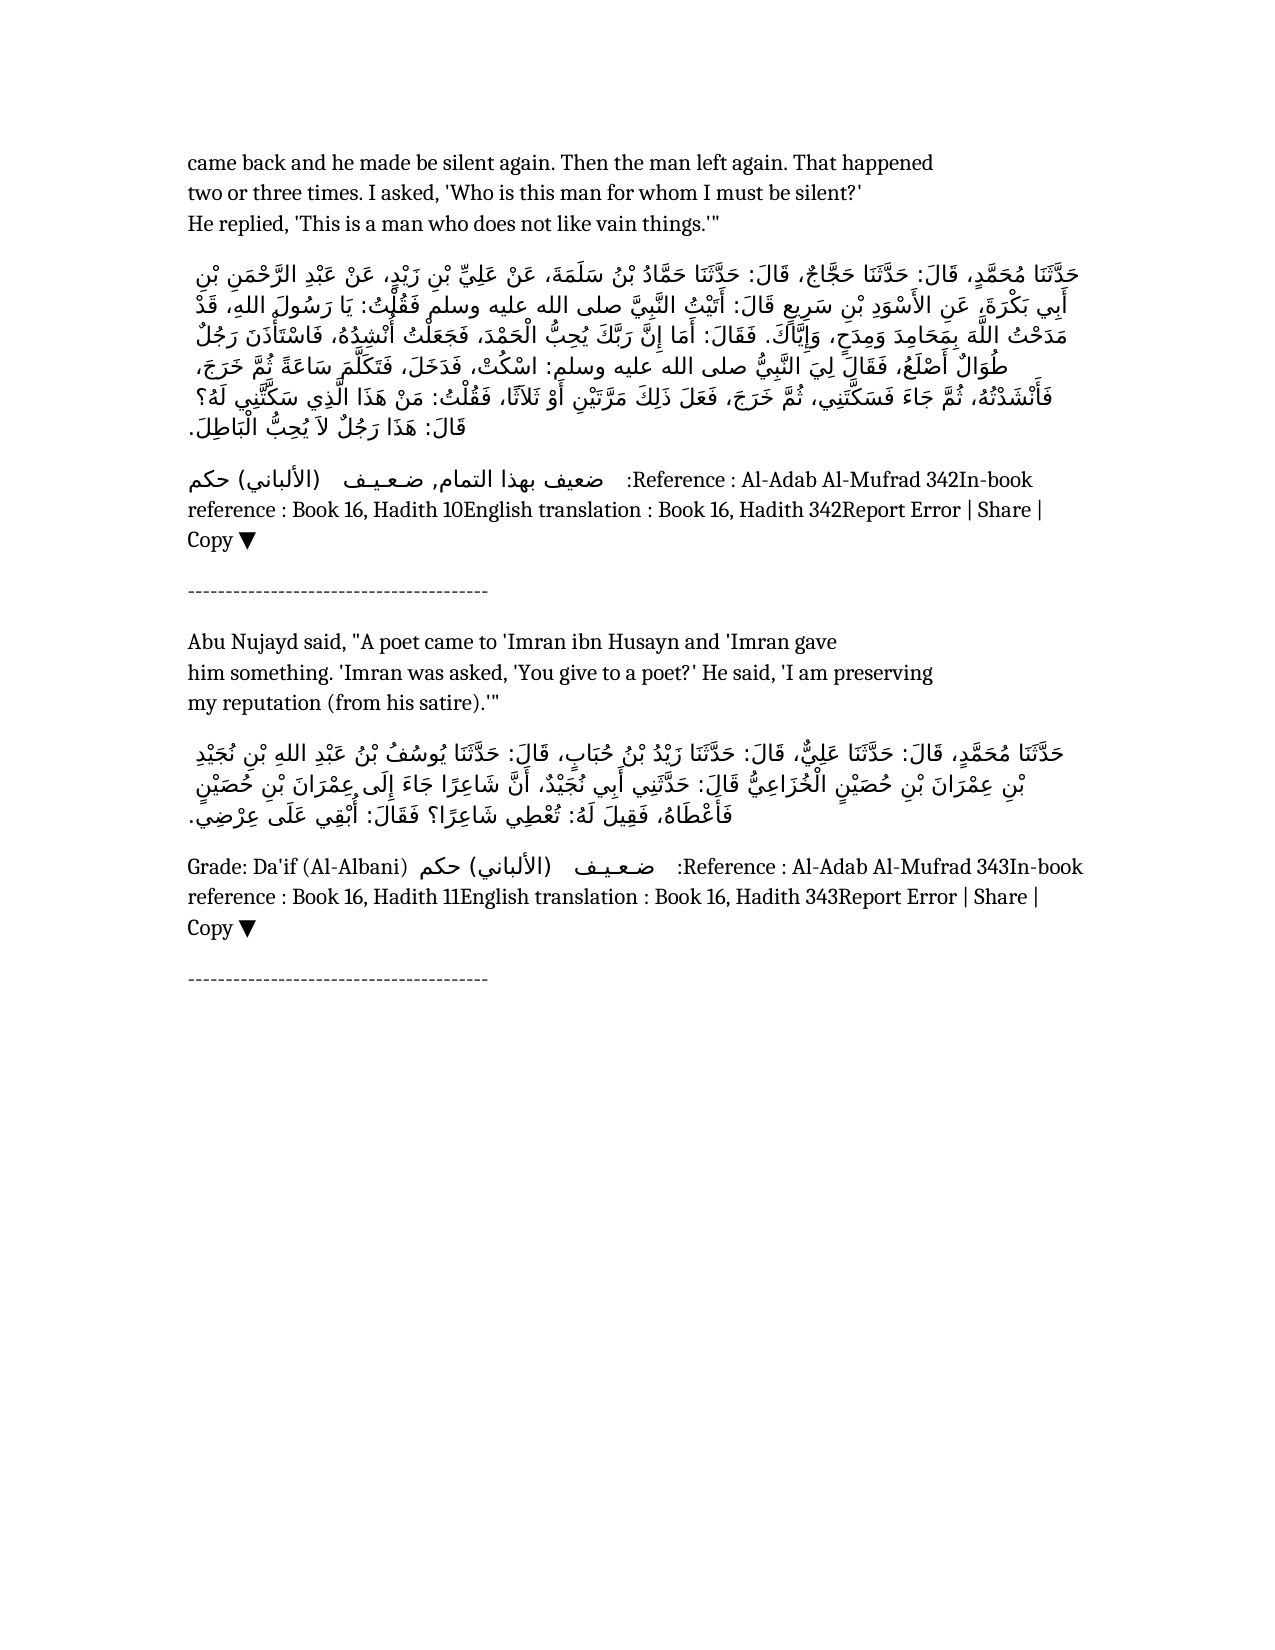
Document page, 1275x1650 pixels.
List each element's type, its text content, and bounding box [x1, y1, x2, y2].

text Grade: Da'if (Al-Albani) ضـعـيـف (الألباني) حكم :Reference : Al-Adab Al-Mufrad 343In-book reference : Book 16, Hadith 11English translation : Book 16, Hadith 343Report Error | Share | Copy ▼ [187, 853, 1087, 941]
text Abu Nujayd said, "A poet came to 'Imran ibn Husayn and 'Imran gave him something. 'Imran was asked, 'You give to a poet?' He said, 'I am preserving my reputation (from his satire).'" [187, 629, 1087, 716]
text ---------------------------------------- [187, 965, 1087, 992]
text حَدَّثَنَا مُحَمَّدٍ، قَالَ‏:‏ حَدَّثَنَا عَلِيٌّ، قَالَ‏:‏ حَدَّثَنَا زَيْدُ بْنُ حُبَابٍ، قَالَ‏:‏ حَدَّثَنَا يُوسُفُ بْنُ عَبْدِ اللهِ بْنِ نُجَيْدِ بْنِ عِمْرَانَ بْنِ حُصَيْنٍ الْخُزَاعِيُّ قَالَ‏:‏ حَدَّثَنِي أَبِي نُجَيْدٌ، أَنَّ شَاعِرًا جَاءَ إِلَى عِمْرَانَ بْنِ حُصَيْنٍ فَأَعْطَاهُ، فَقِيلَ لَهُ‏:‏ تُعْطِي شَاعِرًا‏؟‏ فَقَالَ‏:‏ أُبْقِي عَلَى عِرْضِي‏.‏ [187, 741, 1087, 828]
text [187, 150, 1087, 237]
text حَدَّثَنَا مُحَمَّدٍ، قَالَ‏:‏ حَدَّثَنَا حَجَّاجٌ، قَالَ‏:‏ حَدَّثَنَا حَمَّادُ بْنُ سَلَمَةَ، عَنْ عَلِيِّ بْنِ زَيْدٍ، عَنْ عَبْدِ الرَّحْمَنِ بْنِ أَبِي بَكْرَةَ، عَنِ الأَسْوَدِ بْنِ سَرِيعٍ قَالَ‏:‏ أَتَيْتُ النَّبِيَّ صلى الله عليه وسلم فَقُلْتُ‏:‏ يَا رَسُولَ اللهِ، قَدْ مَدَحْتُ اللَّهَ بِمَحَامِدَ وَمِدَحٍ، وَإِيَّاكَ‏.‏ فَقَالَ‏:‏ أَمَا إِنَّ رَبَّكَ يُحِبُّ الْحَمْدَ، فَجَعَلْتُ أُنْشِدُهُ، فَاسْتَأْذَنَ رَجُلٌ طُوَالٌ أَصْلَعُ، فَقَالَ لِيَ النَّبِيُّ صلى الله عليه وسلم‏:‏ اسْكُتْ، فَدَخَلَ، فَتَكَلَّمَ سَاعَةً ثُمَّ خَرَجَ، فَأَنْشَدْتُهُ، ثُمَّ جَاءَ فَسَكَّتَنِي، ثُمَّ خَرَجَ، فَعَلَ ذَلِكَ مَرَّتَيْنِ أَوْ ثَلاَثًا، فَقُلْتُ‏:‏ مَنْ هَذَا الَّذِي سَكَّتَّنِي لَهُ‏؟‏ قَالَ‏:‏ هَذَا رَجُلٌ لاَ يُحِبُّ الْبَاطِلَ‏.‏ [187, 261, 1087, 441]
text ---------------------------------------- [187, 578, 1087, 604]
text ضعيف بهذا التمام, ضـعـيـف (الألباني) حكم :Reference : Al-Adab Al-Mufrad 342In-book reference : Book 16, Hadith 10English translation : Book 16, Hadith 342Report Error | Share | Copy ▼ [187, 466, 1087, 553]
